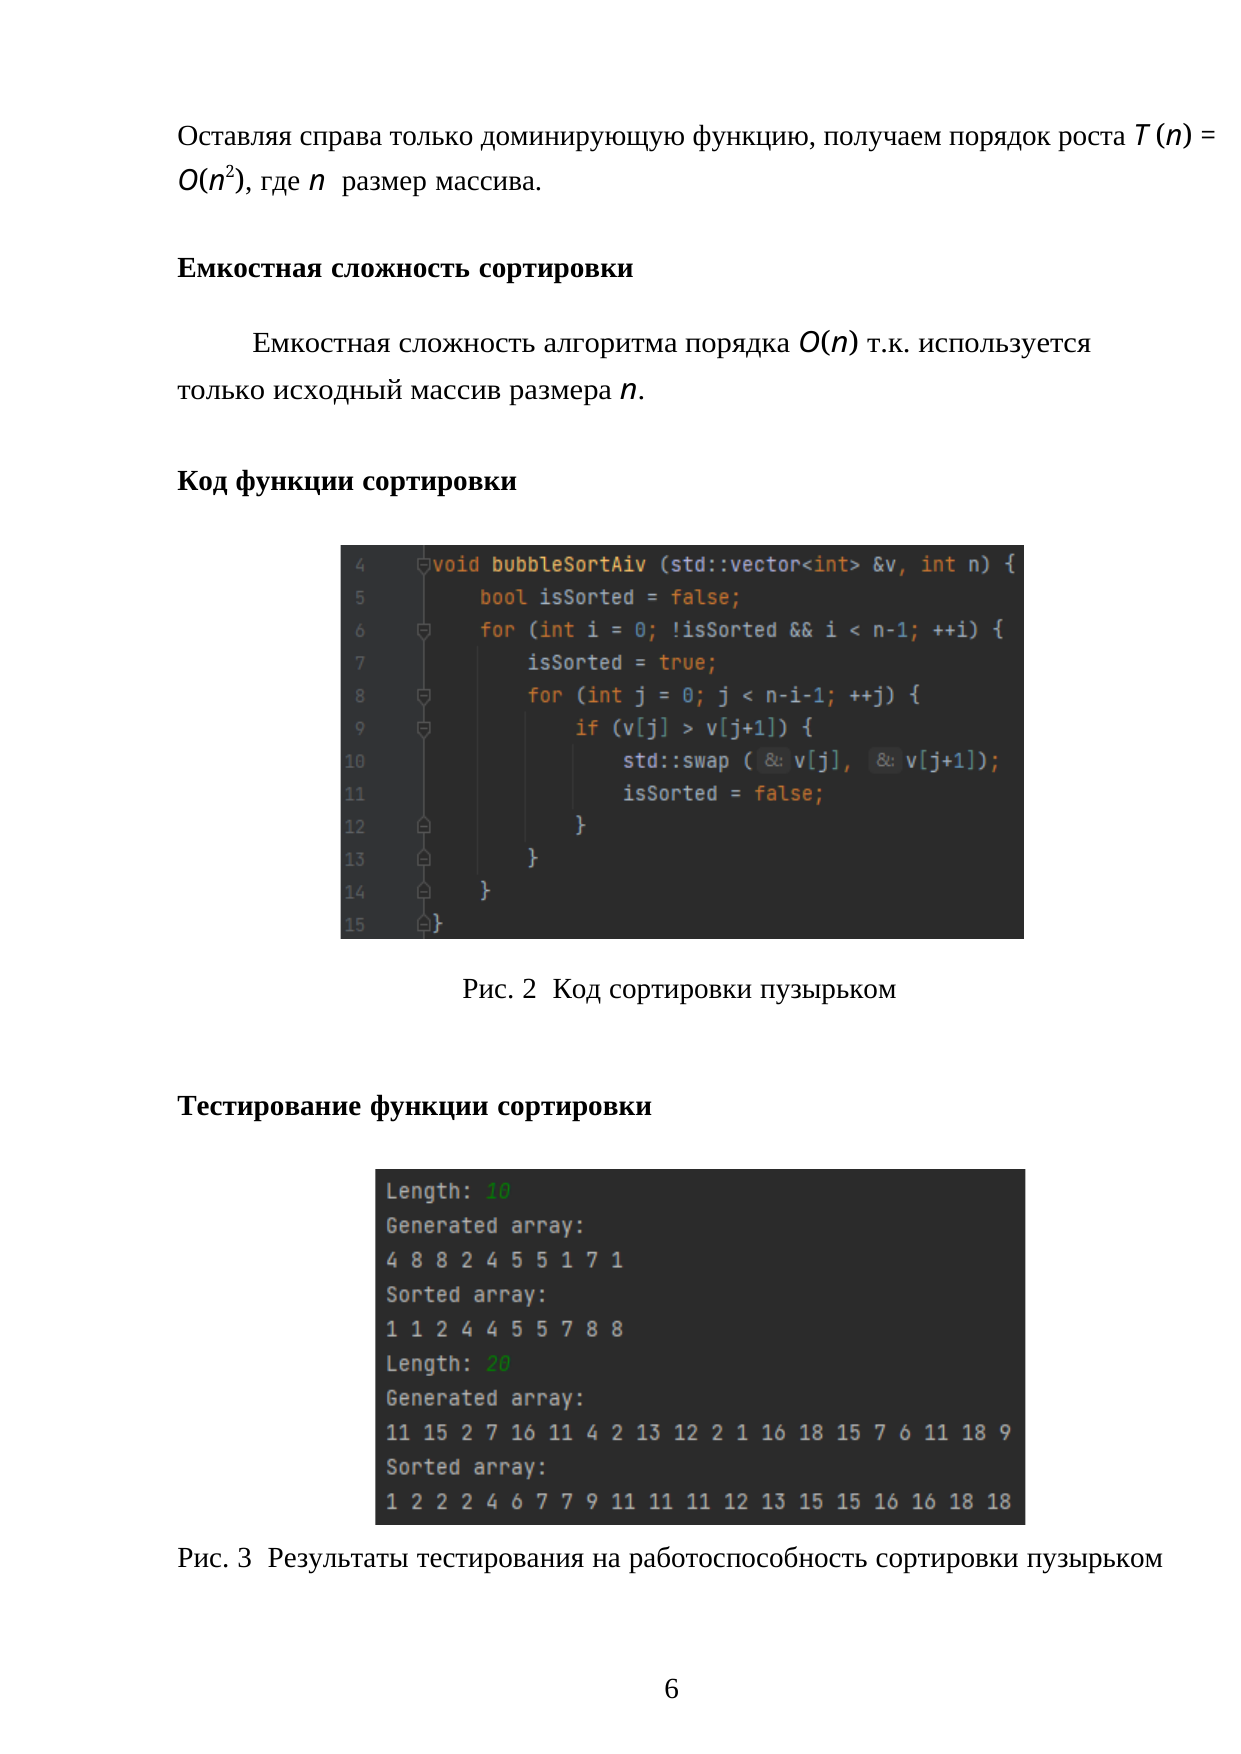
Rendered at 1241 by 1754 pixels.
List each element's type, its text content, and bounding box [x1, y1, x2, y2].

text Рис. 3 ­ Результаты тестирования на работоспособность сортировки пузырьком [177, 1540, 1234, 1573]
picture [375, 1169, 1026, 1525]
text Оставляя справа только доминирующую функцию, получаем порядок роста T (n) = [177, 115, 1234, 154]
subtitle Емкостная сложность сортировки [177, 250, 1234, 284]
text Емкостная сложность алгоритма порядка O(n) т.к. используется только исходный массив размера n. [177, 321, 1182, 408]
text O(n2), где n ­ размер массива. [177, 159, 1234, 199]
text Рис. 2 ­ Код сортировки пузырьком [167, 972, 1192, 1005]
picture [340, 545, 1024, 939]
subtitle Тестирование функции сортировки [177, 1088, 1234, 1121]
subtitle Код функции сортировки [177, 463, 1234, 496]
